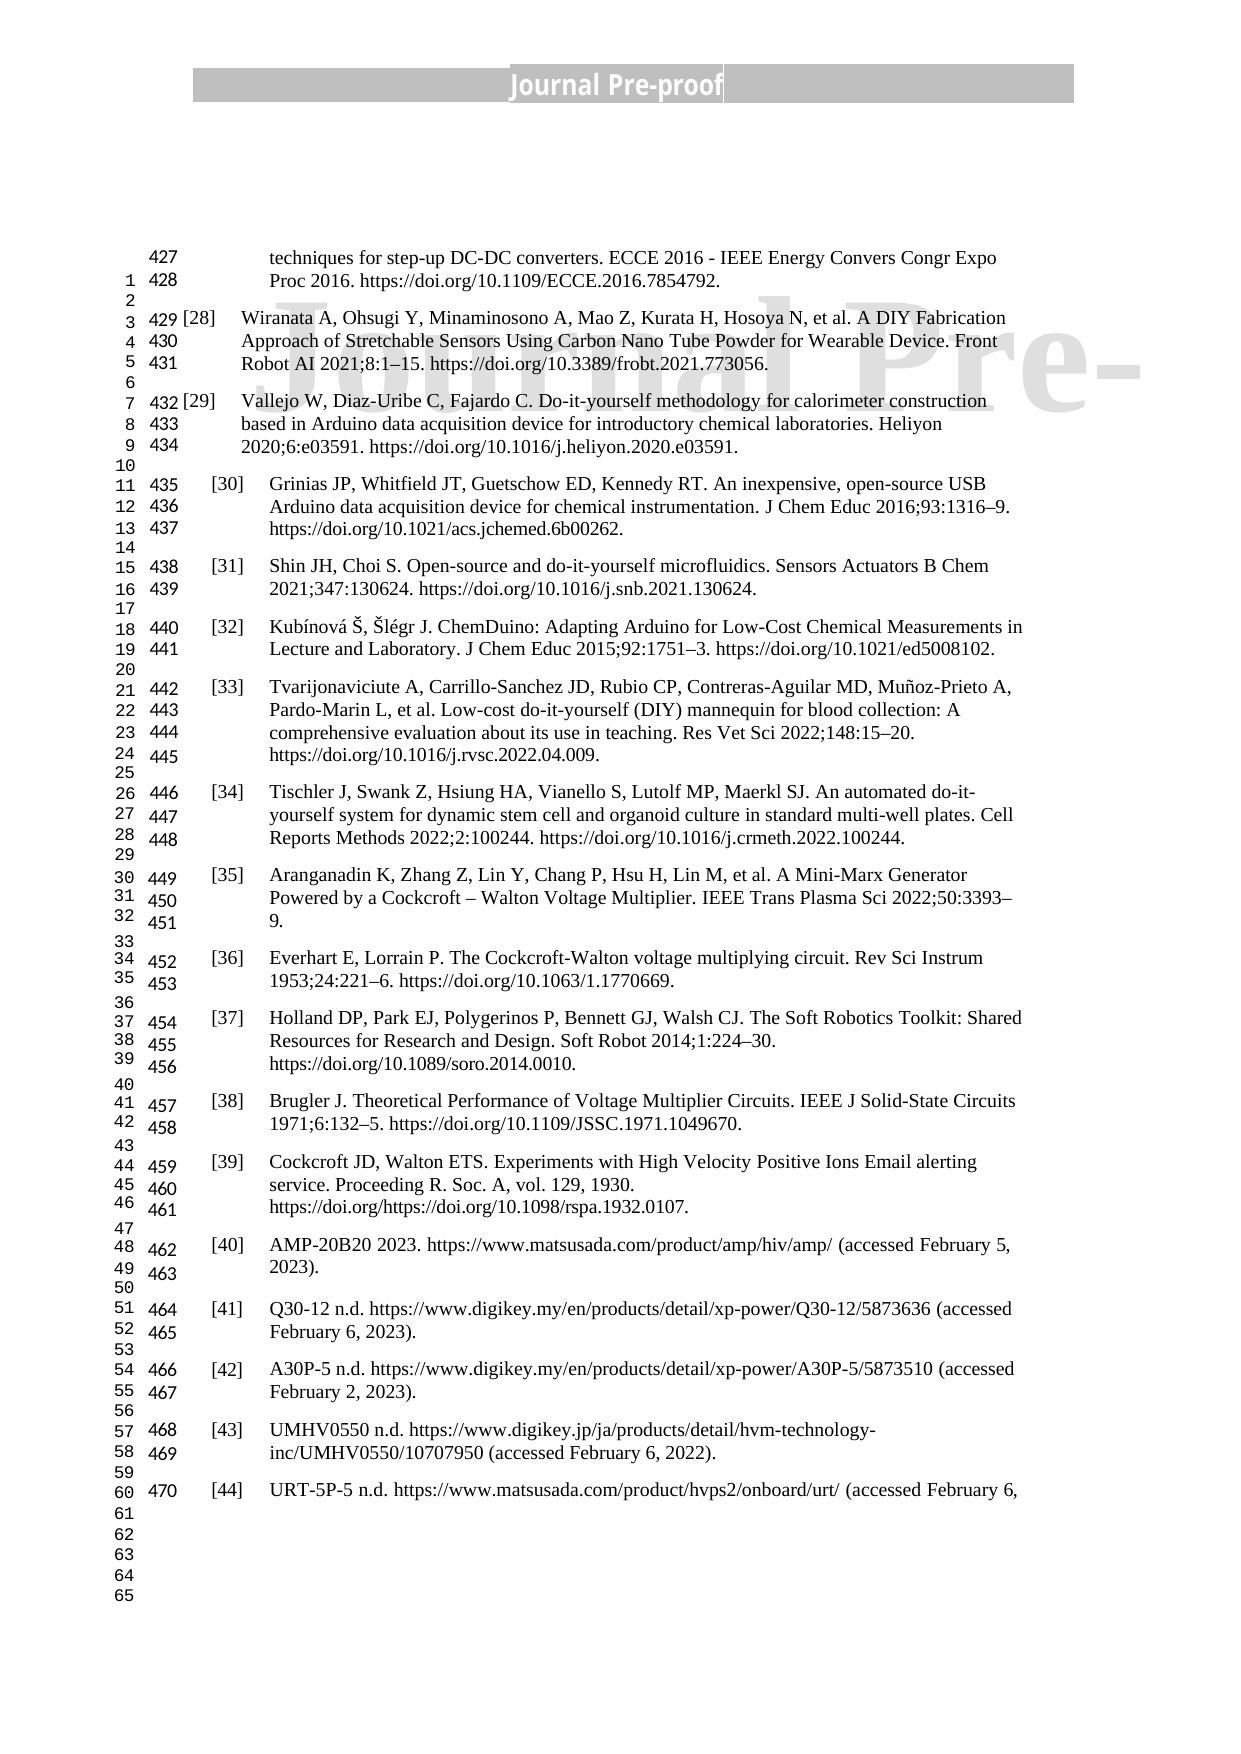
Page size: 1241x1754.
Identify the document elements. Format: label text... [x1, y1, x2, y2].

list Kubínová Š, Šlégr J. ChemDuino: Adapting Arduino for Low-Cost Chemical Measurements in Lecture and Laboratory. J Chem Educ 2015;92:1751–3. https://doi.org/10.1021/ed5008102. [211, 614, 1029, 660]
text 43 [81, 1138, 168, 1155]
text 47 [81, 1221, 168, 1238]
text 35 453 [113, 973, 178, 995]
list Aranganadin K, Zhang Z, Lin Y, Chang P, Hsu H, Lin M, et al. A Mini-Marx Generator Powered by a Cockcroft – Walton Voltage Multiplier. IEEE Trans Plasma Sci 2022;50:3393– 9. [211, 863, 1018, 932]
text 34 452 [113, 950, 178, 973]
text 2023). [269, 1255, 1155, 1278]
text 39 456 [113, 1056, 178, 1077]
list Brugler J. Theoretical Performance of Voltage Multiplier Circuits. IEEE J Solid-State Circuits 1971;6:132–5. https://doi.org/10.1109/JSSC.1971.1049670. [211, 1089, 1022, 1135]
text 48 462 [113, 1238, 178, 1261]
text 40 [81, 1077, 168, 1094]
list Cockcroft JD, Walton ETS. Experiments with High Velocity Positive Ions Email alerting service. Proceeding R. Soc. A, vol. 129, 1930. https://doi.org/https://doi.org/10.1098/rspa.1932.0107. [211, 1150, 982, 1218]
text 49 463 [113, 1261, 178, 1285]
list Shin JH, Choi S. Open-source and do-it-yourself microfluidics. Sensors Actuators B Chem 2021;347:130624. https://doi.org/10.1016/j.snb.2021.130624. [211, 554, 995, 600]
text 44 459 [113, 1155, 178, 1178]
list Tischler J, Swank Z, Hsiung HA, Vianello S, Lutolf MP, Maerkl SJ. An automated do-it- yourself system for dynamic stem cell and organoid culture in standard multi-well plates. Cell Reports Methods 2022;2:100244. https://doi.org/10.1016/j.crmeth.2022.100244. [211, 780, 1019, 849]
list Wiranata A, Ohsugi Y, Minaminosono A, Mao Z, Kurata H, Hosoya N, et al. A DIY Fabrication Approach of Stretchable Sensors Using Carbon Nano Tube Powder for Wearable Device. Front Robot AI 2021;8:1–15. https://doi.org/10.3389/frobt.2021.773056. [183, 306, 1013, 375]
text 45 460 [113, 1178, 178, 1199]
list Vallejo W, Diaz-Uribe C, Fajardo C. Do-it-yourself methodology for calorimeter construction based in Arduino data acquisition device for introductory chemical laboratories. Heliyon 2020;6:e03591. https://doi.org/10.1016/j.heliyon.2020.e03591. [183, 389, 1021, 457]
text 46 461 [113, 1199, 178, 1221]
list Everhart E, Lorrain P. The Cockcroft-Walton voltage multiplying circuit. Rev Sci Instrum 1953;24:221–6. https://doi.org/10.1063/1.1770669. [211, 946, 989, 991]
text 41 457 [113, 1094, 178, 1117]
list Holland DP, Park EJ, Polygerinos P, Bennett GJ, Walsh CJ. The Soft Robotics Toolkit: Shared Resources for Research and Design. Soft Robot 2014;1:224–30. https://doi.org/10.1089/soro.2014.0010. [211, 1006, 1028, 1074]
list Tvarijonaviciute A, Carrillo-Sanchez JD, Rubio CP, Contreras-Aguilar MD, Muñoz-Prieto A, Pardo-Marin L, et al. Low-cost do-it-yourself (DIY) mannequin for blood collection: A comprehensive evaluation about its use in teaching. Res Vet Sci 2022;148:15–20. https://doi.org/10.1016/j.rvsc.2022.04.009. [211, 675, 1018, 766]
text 31 450 [113, 890, 178, 912]
text 42 458 [113, 1117, 178, 1138]
list Grinias JP, Whitfield JT, Guetschow ED, Kennedy RT. An inexpensive, open-source USB Arduino data acquisition device for chemical instrumentation. J Chem Educ 2016;93:1316–9. https://doi.org/10.1021/acs.jchemed.6b00262. [211, 472, 1016, 540]
text 38 455 [113, 1034, 178, 1056]
text techniques for step-up DC-DC converters. ECCE 2016 - IEEE Energy Convers Congr Expo Proc 2016. https://doi.org/10.1109/ECCE.2016.7854792. [269, 246, 1031, 291]
text 33 [81, 934, 168, 950]
list AMP-20B20 2023. https://www.matsusada.com/product/amp/hiv/amp/ (accessed February 5, [211, 1232, 1155, 1255]
text 36 [81, 995, 168, 1011]
text 30 449 [113, 867, 178, 890]
text 32 451 [113, 912, 178, 934]
text 37 454 [113, 1011, 178, 1034]
